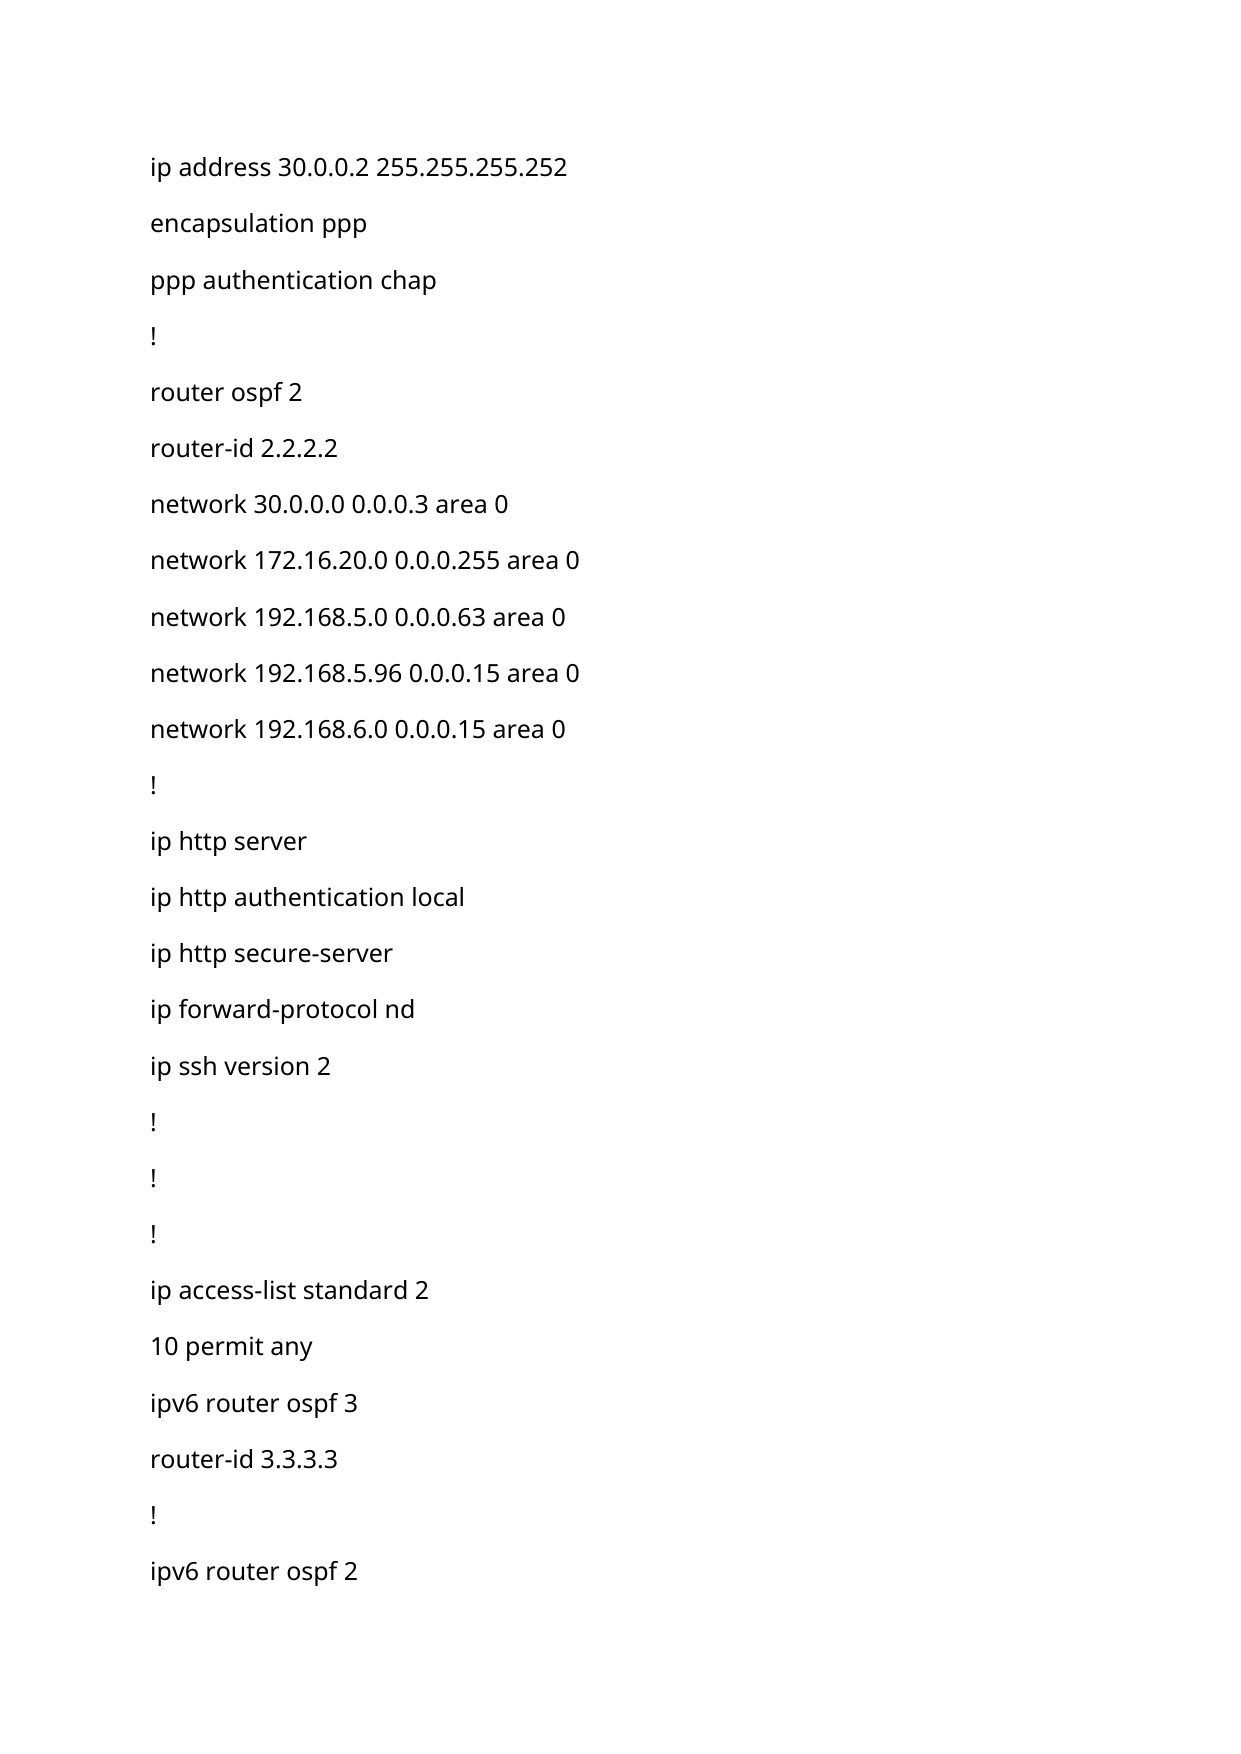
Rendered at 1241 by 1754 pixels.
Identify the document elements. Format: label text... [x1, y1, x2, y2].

text router-id 3.3.3.3 [150, 1441, 1090, 1475]
text network 192.168.6.0 0.0.0.15 area 0 [150, 711, 1090, 746]
text ! [150, 1161, 1090, 1195]
text 10 permit any [150, 1329, 1090, 1363]
text ip address 30.0.0.2 255.255.255.252 [150, 150, 1090, 184]
text ip http secure-server [150, 936, 1090, 970]
text ! [150, 318, 1090, 352]
text ip http authentication local [150, 880, 1090, 914]
text ipv6 router ospf 3 [150, 1385, 1090, 1419]
text encapsulation ppp [150, 206, 1090, 240]
text network 172.16.20.0 0.0.0.255 area 0 [150, 543, 1090, 577]
text network 192.168.5.0 0.0.0.63 area 0 [150, 599, 1090, 633]
text ! [150, 1217, 1090, 1251]
text ! [150, 768, 1090, 802]
text ip http server [150, 824, 1090, 858]
text ipv6 router ospf 2 [150, 1554, 1090, 1588]
text ip forward-protocol nd [150, 992, 1090, 1026]
text ip access-list standard 2 [150, 1273, 1090, 1307]
text router ospf 2 [150, 374, 1090, 409]
text router-id 2.2.2.2 [150, 431, 1090, 465]
text ! [150, 1104, 1090, 1138]
text ! [150, 1497, 1090, 1532]
text network 30.0.0.0 0.0.0.3 area 0 [150, 487, 1090, 521]
text network 192.168.5.96 0.0.0.15 area 0 [150, 655, 1090, 689]
text ppp authentication chap [150, 262, 1090, 296]
text ip ssh version 2 [150, 1048, 1090, 1082]
